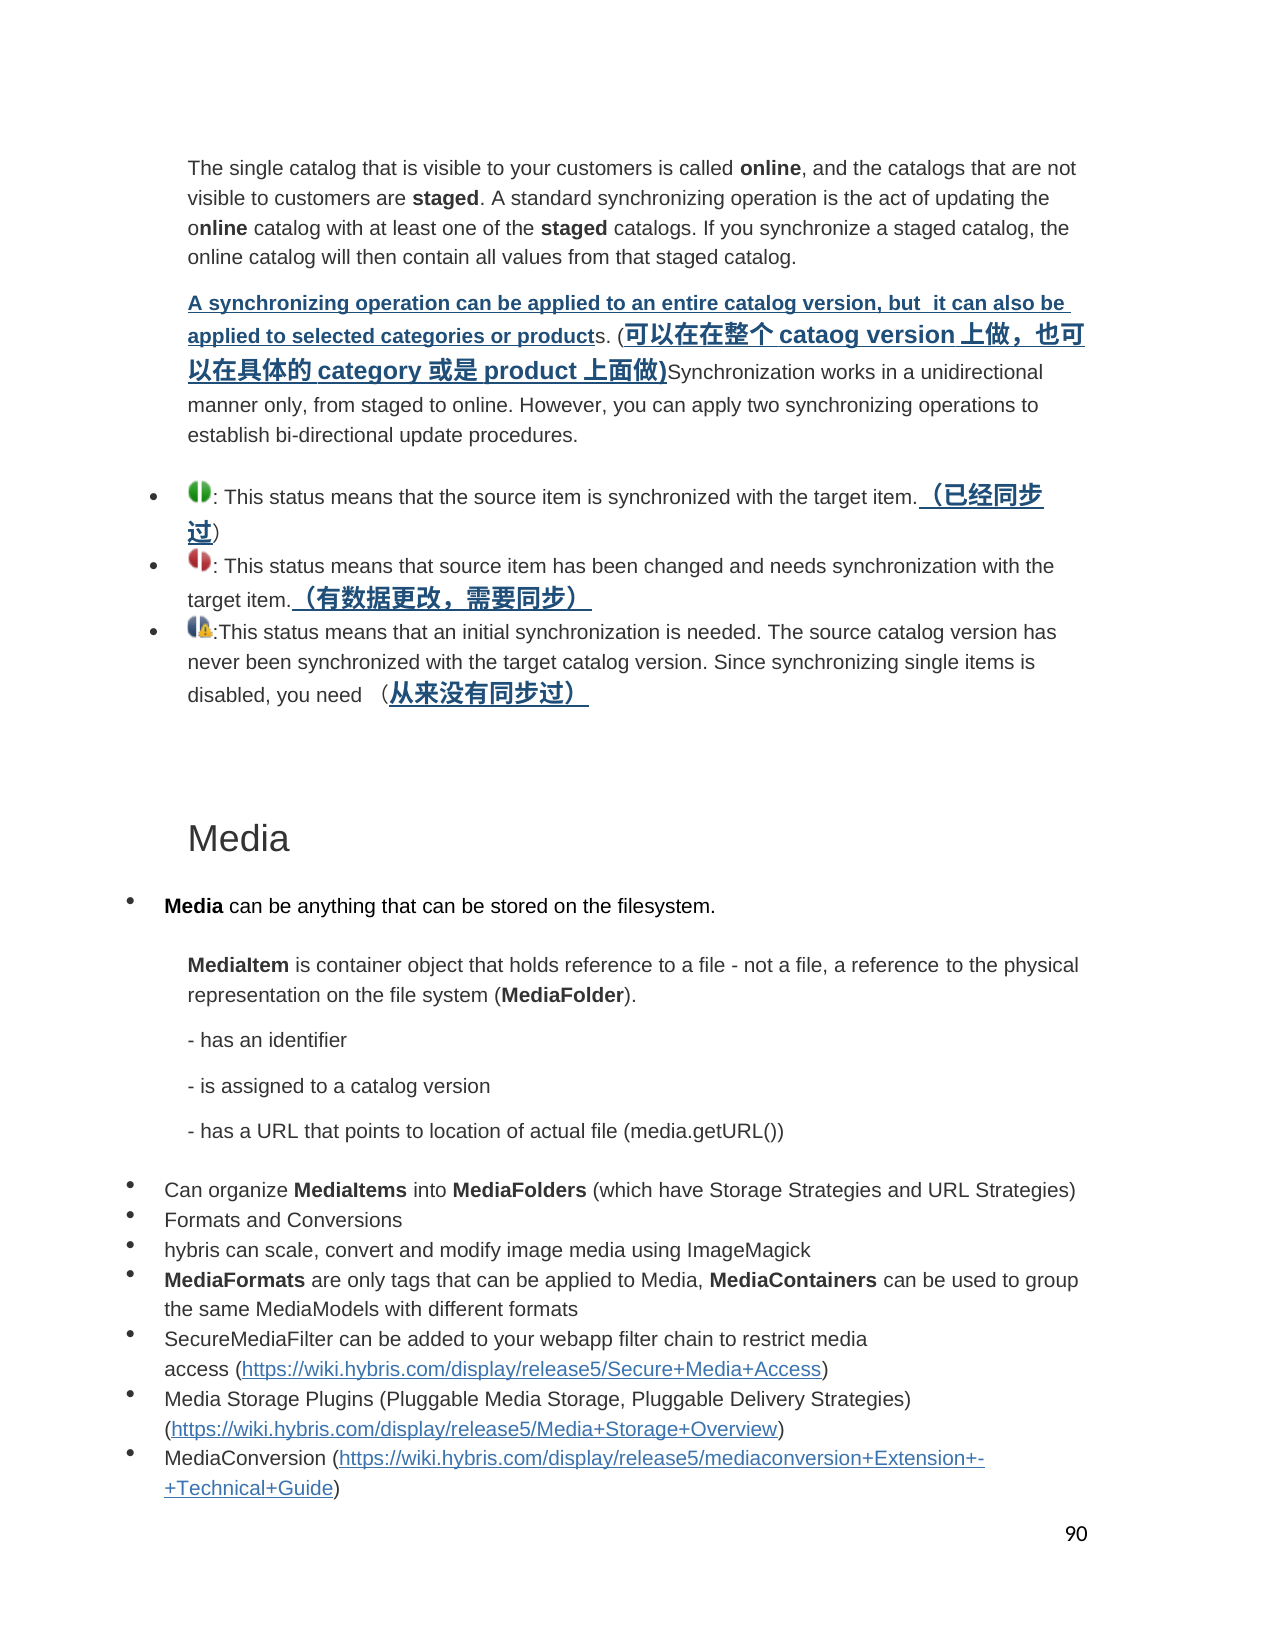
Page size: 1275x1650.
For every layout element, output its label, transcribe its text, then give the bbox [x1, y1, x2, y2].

list hybris can scale, convert and modify image media using ImageMagick [127, 1232, 1087, 1262]
list Formats and Conversions [127, 1202, 1087, 1232]
picture [187, 548, 213, 574]
list MediaFormats are only tags that can be applied to Media, MediaContainers can be used to group the same MediaModels with different formats [127, 1262, 1087, 1321]
list :This status means that an initial synchronization is needed. The source catalog version has never been synchronized with the target catalog version. Since synchronizing single items is disabled, you need （从来没有同步过） [150, 614, 1087, 710]
list : This status means that the source item is synchronized with the target item.（已经同步过） [150, 476, 1087, 548]
list : This status means that source item has been changed and needs synchronization with the target item.（有数据更改，需要同步） [150, 548, 1087, 614]
list Media can be anything that can be stored on the filesystem. [127, 888, 1087, 918]
list SecureMediaFilter can be added to your webapp filter chain to restrict media access (https://wiki.hybris.com/display/release5/Secure+Media+Access) [127, 1321, 1087, 1381]
text - has an identifier [187, 1022, 1087, 1052]
picture [187, 614, 213, 640]
text MediaItem is container object that holds reference to a file - not a file, a reference to the physical representation on the file system (MediaFolder). [187, 947, 1087, 1007]
text Media [187, 816, 1087, 859]
list Media Storage Plugins (Pluggable Media Storage, Pluggable Delivery Strategies) (https://wiki.hybris.com/display/release5/Media+Storage+Overview) [127, 1381, 1087, 1440]
text A synchronizing operation can be applied to an entire catalog version, but it can also be applied to selected categories or products. (可以在在整个cataog version上做，也可以在具体的category 或是product 上面做)Synchronization works in a unidirectional manner only, from staged to online. However, you can apply two synchronizing operations to establish bi-directional update procedures. [187, 285, 1087, 447]
text - is assigned to a catalog version [187, 1068, 1087, 1098]
list MediaConversion (https://wiki.hybris.com/display/release5/mediaconversion+Extension+-+Technical+Guide) [127, 1440, 1087, 1500]
picture [187, 479, 213, 505]
list Can organize MediaItems into MediaFolders (which have Storage Strategies and URL Strategies) [127, 1172, 1087, 1202]
text The single catalog that is visible to your customers is called online, and the catalogs that are not visible to customers are staged. A standard synchronizing operation is the act of updating the online catalog with at least one of the staged catalogs. If you synchronize a staged catalog, the online catalog will then contain all values from that staged catalog. [187, 150, 1087, 269]
text - has a URL that points to location of actual file (media.getURL()) [187, 1113, 1087, 1143]
